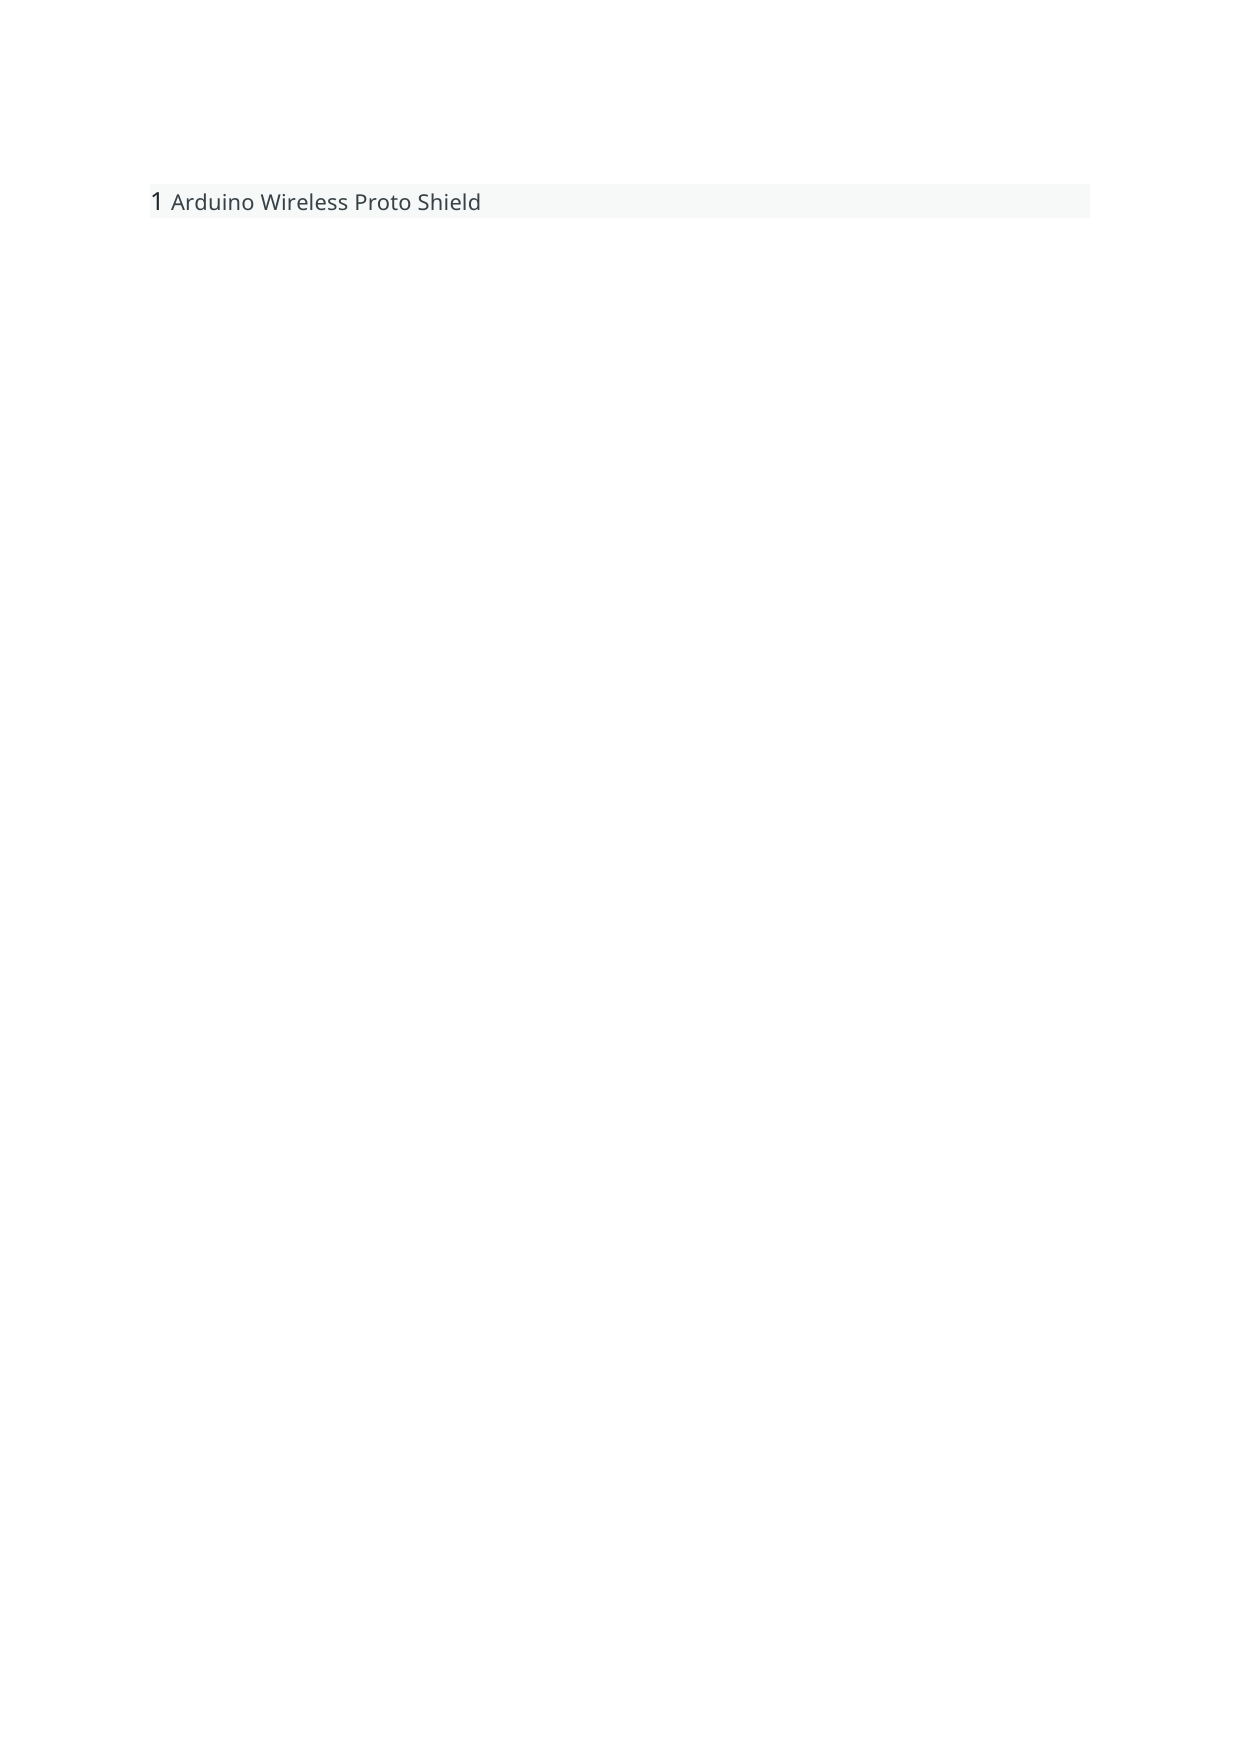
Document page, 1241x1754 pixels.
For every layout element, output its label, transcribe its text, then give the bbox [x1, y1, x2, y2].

text 1 Arduino Wireless Proto Shield [150, 184, 1090, 218]
